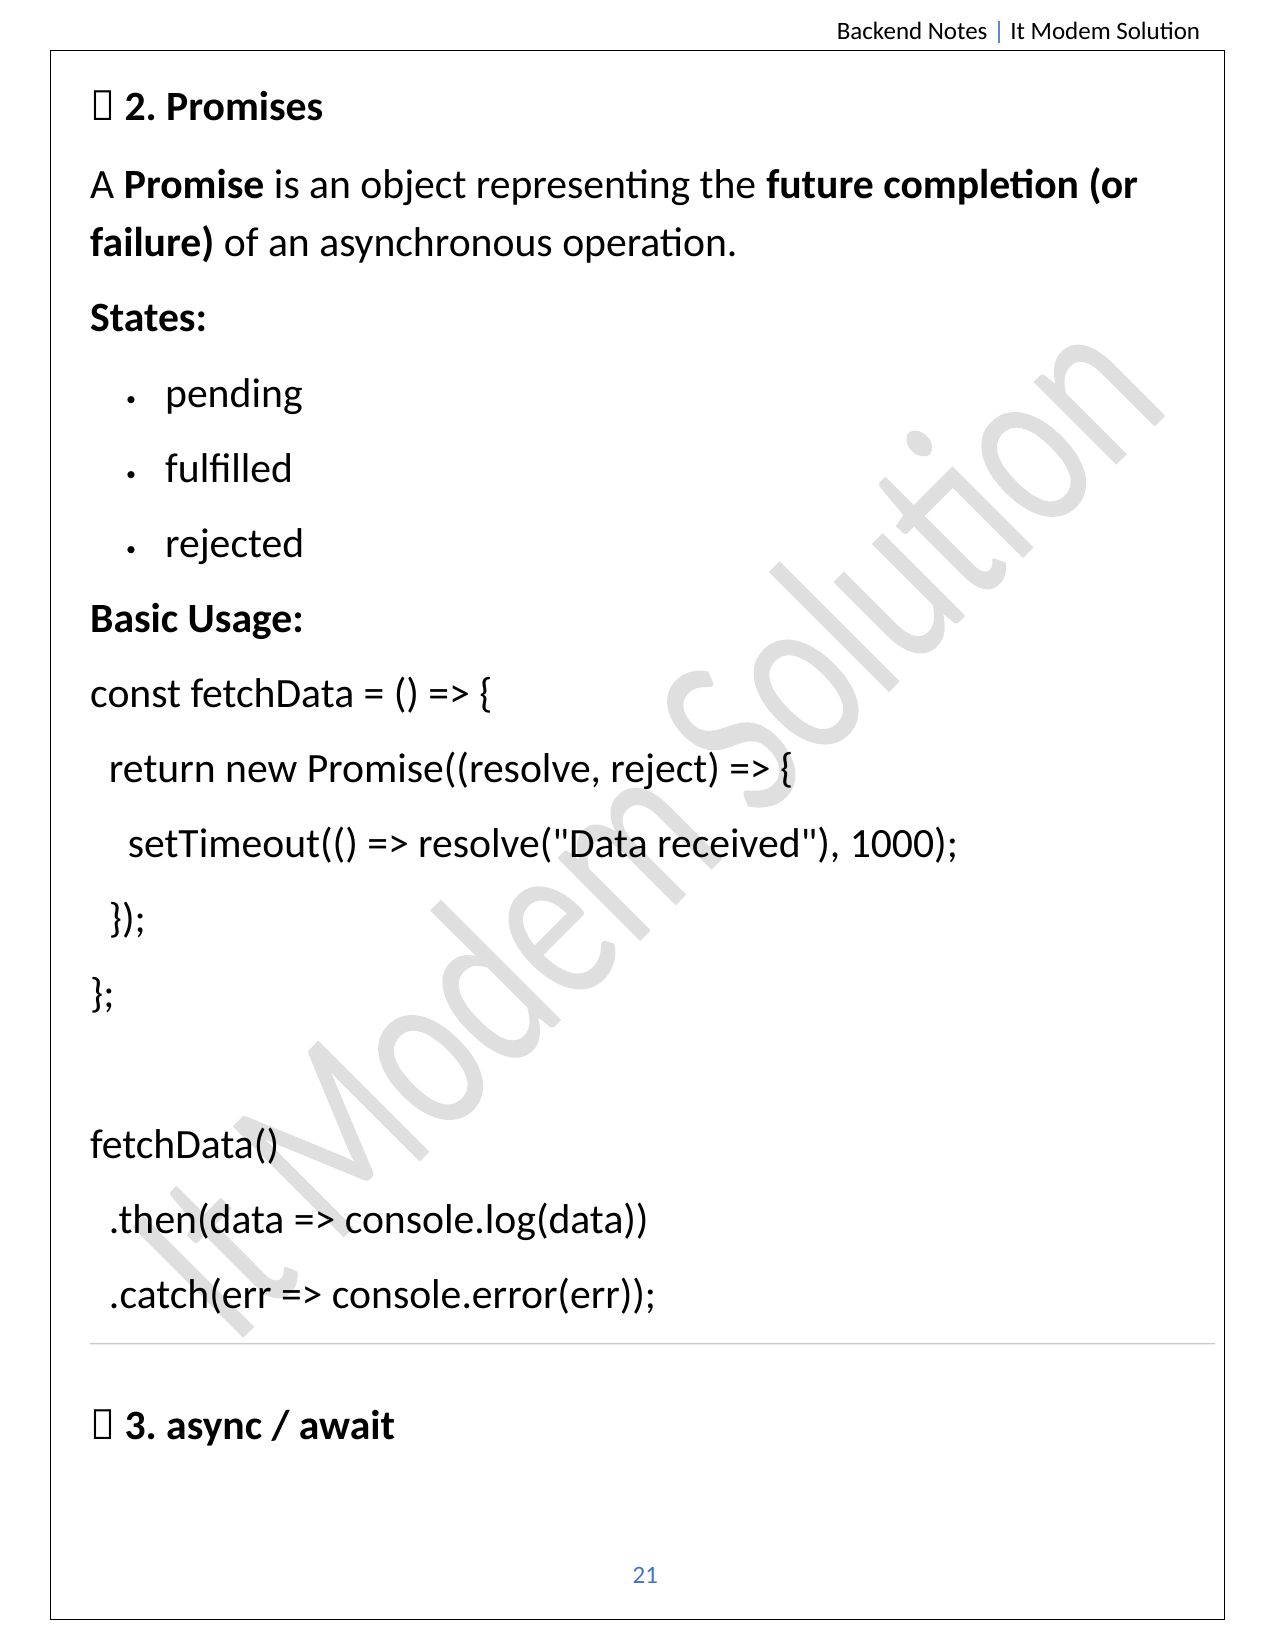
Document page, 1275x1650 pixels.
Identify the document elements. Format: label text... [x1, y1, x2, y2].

list rejected [127, 517, 1200, 568]
text }; [90, 967, 1200, 1018]
text A Promise is an object representing the future completion (or failure) of an asynchronous operation. [90, 158, 1200, 267]
text ✅ 2. Promises [90, 76, 1200, 133]
text fetchData() [90, 1118, 1200, 1168]
text }); [90, 892, 1200, 943]
text .catch(err => console.error(err)); [90, 1268, 1200, 1319]
text setTimeout(() => resolve("Data received"), 1000); [90, 817, 1200, 868]
text return new Promise((resolve, reject) => { [90, 742, 1200, 793]
text States: [90, 291, 1200, 342]
text ✅ 3. async / await [90, 1394, 1200, 1451]
text Basic Usage: [90, 592, 1200, 643]
text const fetchData = () => { [90, 667, 1200, 718]
list pending [127, 367, 1200, 417]
list fulfilled [127, 442, 1200, 492]
text .then(data => console.log(data)) [90, 1193, 1200, 1243]
